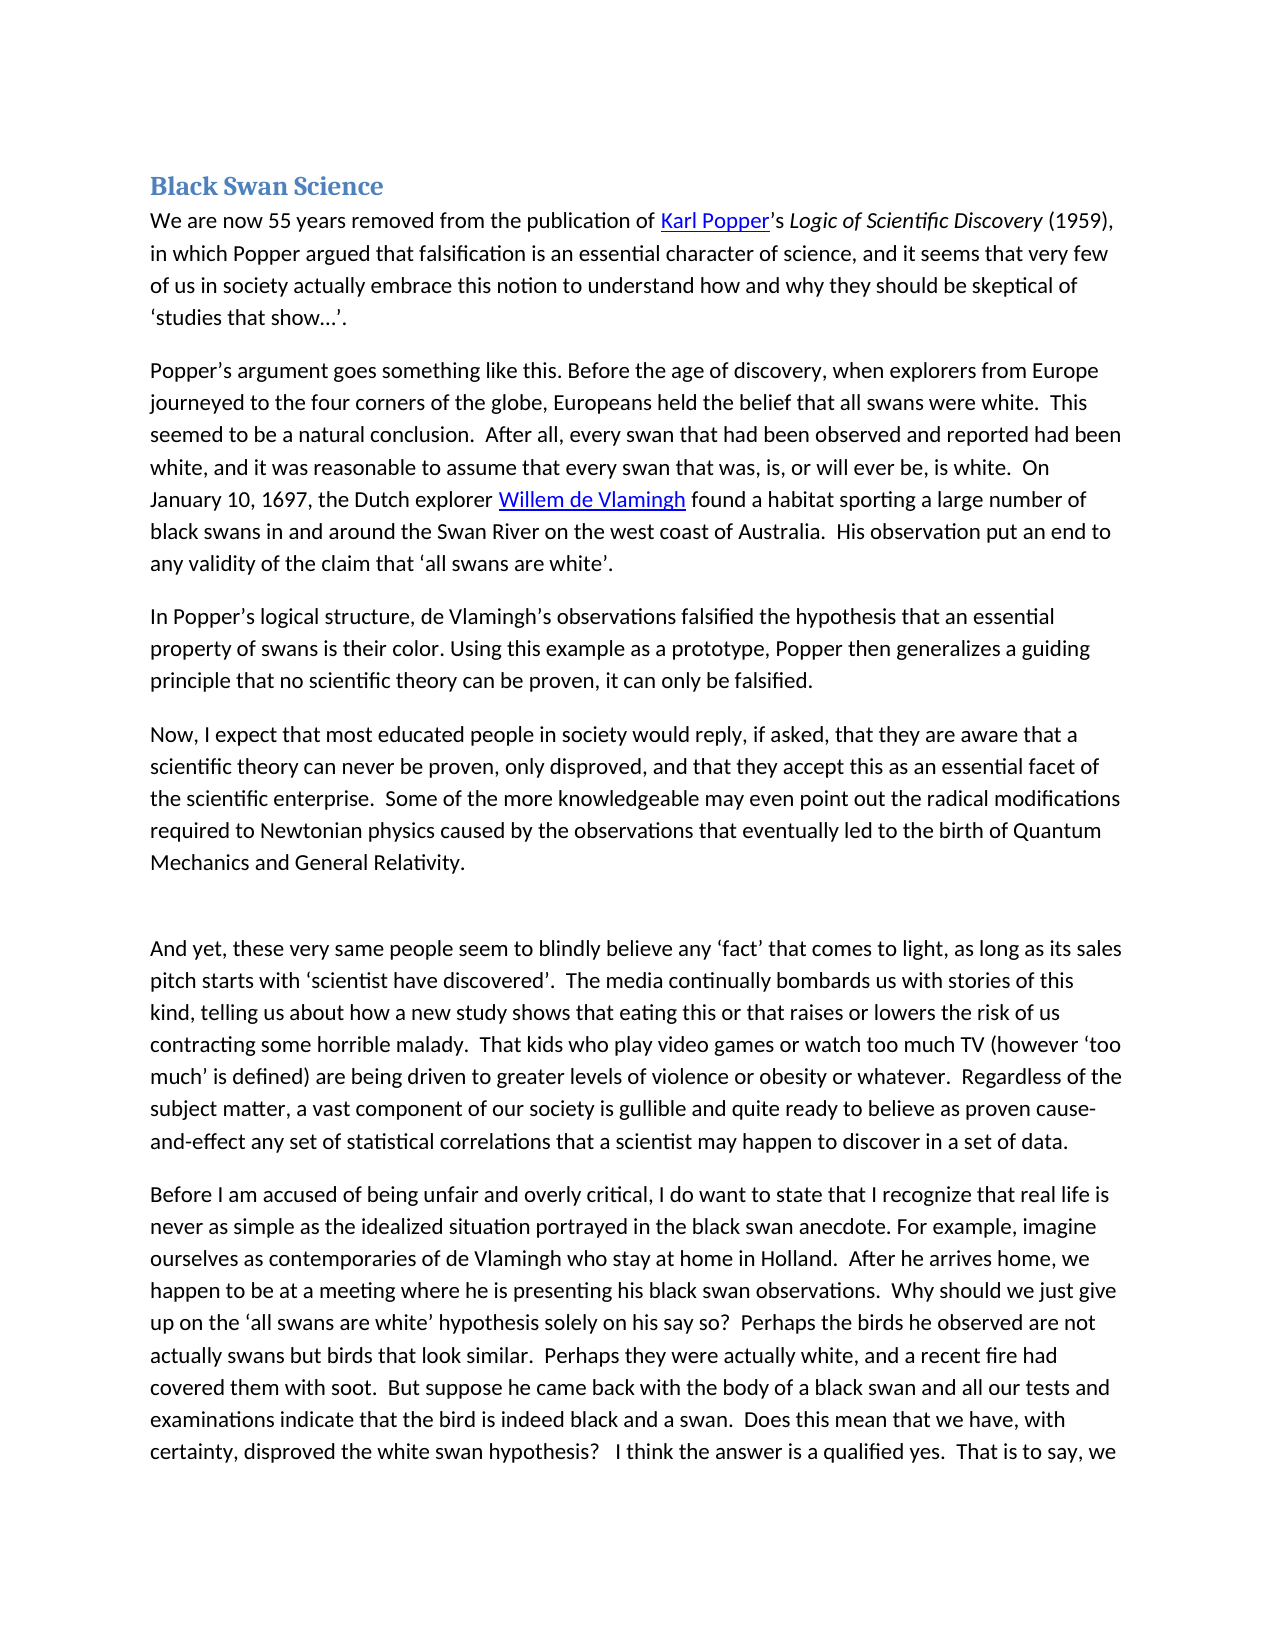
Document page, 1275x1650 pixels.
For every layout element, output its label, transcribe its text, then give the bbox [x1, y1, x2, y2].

text In Popper’s logical structure, de Vlamingh’s observations falsified the hypothesis that an essential property of swans is their color. Using this example as a prototype, Popper then generalizes a guiding principle that no scientific theory can be proven, it can only be falsified. [150, 602, 1125, 695]
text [150, 1180, 1125, 1465]
text We are now 55 years removed from the publication of Karl Popper’s Logic of Scientific Discovery (1959), in which Popper argued that falsification is an essential character of science, and it seems that very few of us in society actually embrace this notion to understand how and why they should be skeptical of ‘studies that show…’. [150, 207, 1125, 331]
text And yet, these very same people seem to blindly believe any ‘fact’ that comes to light, as long as its sales pitch starts with ‘scientist have discovered’. The media continually bombards us with stories of this kind, telling us about how a new study shows that eating this or that raises or lowers the risk of us contracting some horrible malady. That kids who play video games or watch too much TV (however ‘too much’ is defined) are being driven to greater levels of violence or obesity or whatever. Regardless of the subject matter, a vast component of our society is gullible and quite ready to believe as proven cause-and-effect any set of statistical correlations that a scientist may happen to discover in a set of data. [150, 934, 1125, 1155]
text Popper’s argument goes something like this. Before the age of discovery, when explorers from Europe journeyed to the four corners of the globe, Europeans held the belief that all swans were white. This seemed to be a natural conclusion. After all, every swan that had been observed and reported had been white, and it was reasonable to assume that every swan that was, is, or will ever be, is white. On January 10, 1697, the Dutch explorer Willem de Vlamingh found a habitat sporting a large number of black swans in and around the Swan River on the west coast of Australia. His observation put an end to any validity of the claim that ‘all swans are white’. [150, 356, 1125, 577]
text Now, I expect that most educated people in society would reply, if asked, that they are aware that a scientific theory can never be proven, only disproved, and that they accept this as an essential facet of the scientific enterprise. Some of the more knowledgeable may even point out the radical modifications required to Newtonian physics caused by the observations that eventually led to the birth of Quantum Mechanics and General Relativity. [150, 720, 1125, 909]
subtitle Black Swan Science [150, 171, 1125, 202]
